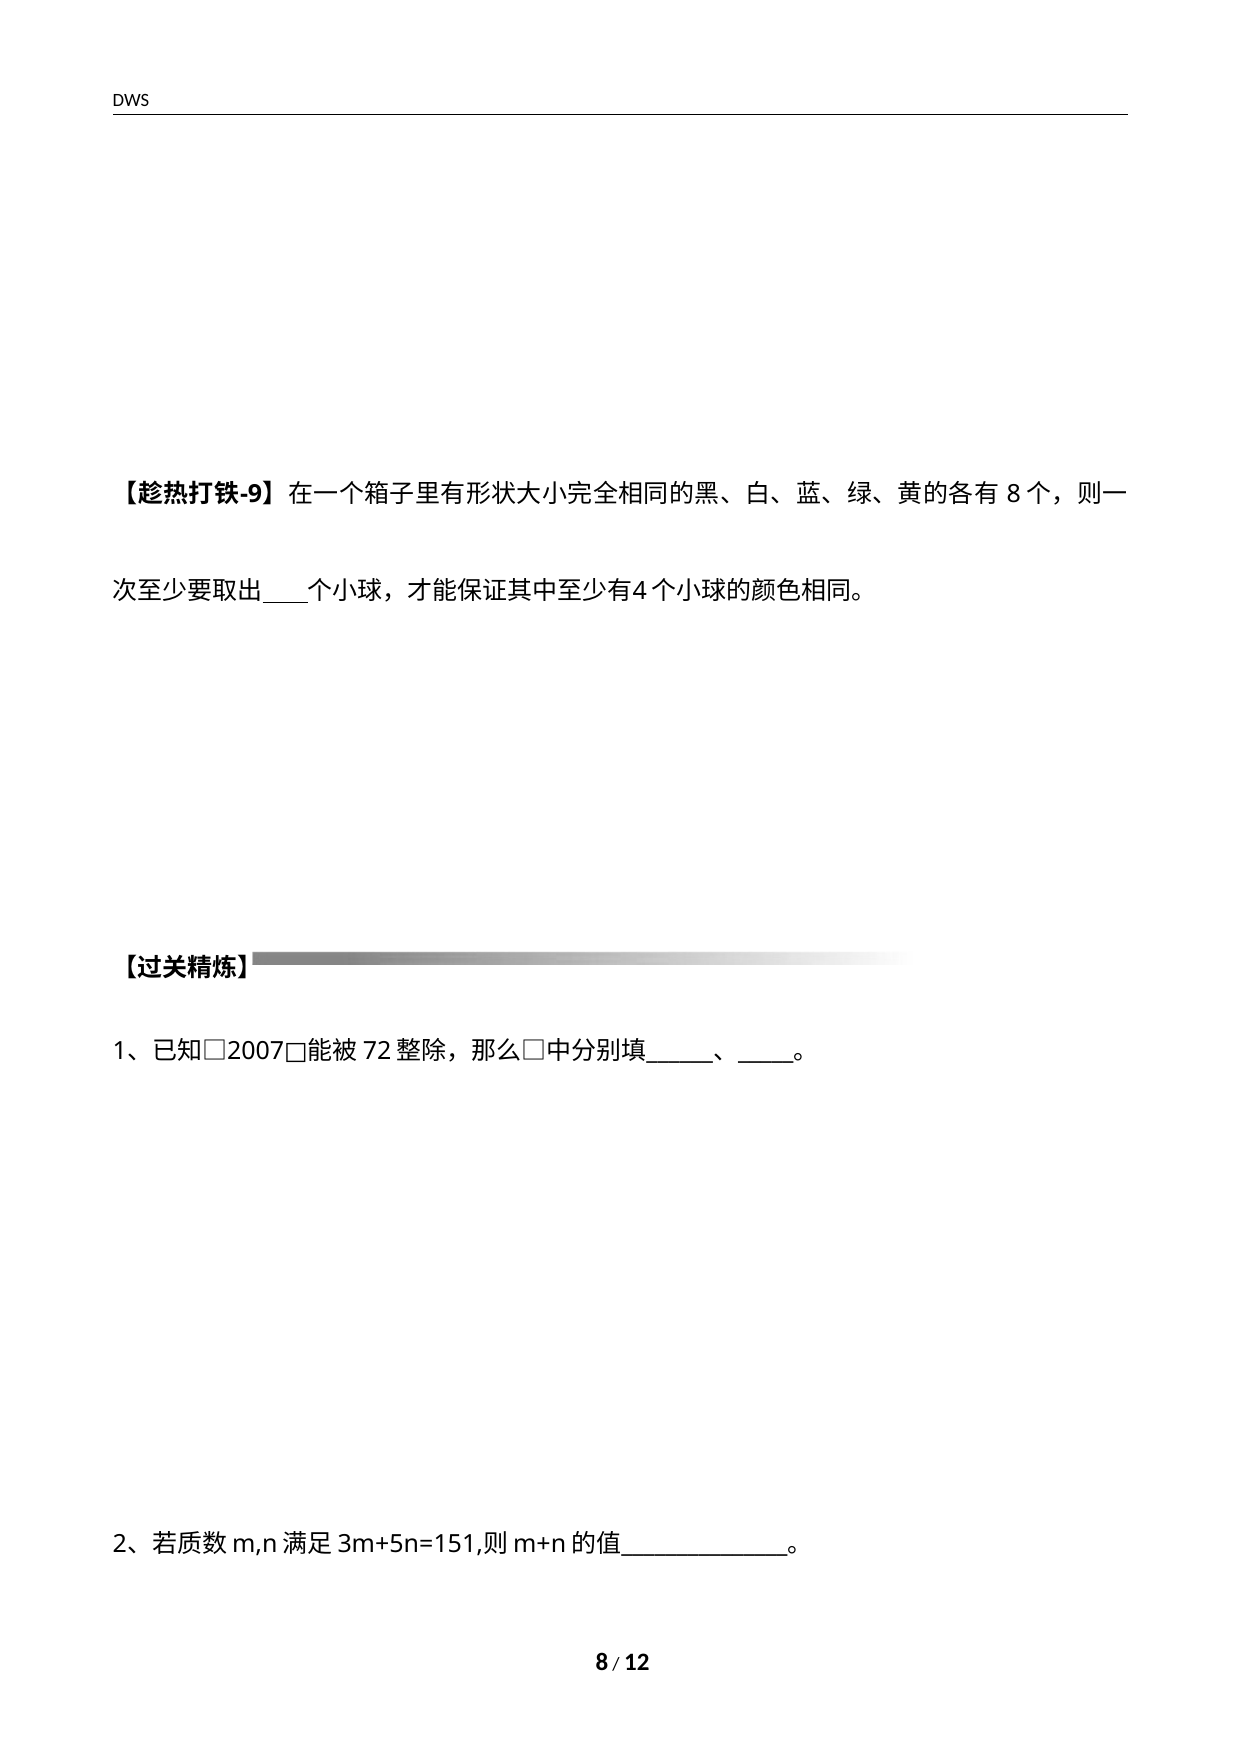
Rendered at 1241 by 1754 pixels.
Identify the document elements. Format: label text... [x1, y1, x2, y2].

text 1、已知□2007□能被72整除，那么□中分别填______、_____。 [112, 1016, 1128, 1081]
text 2、若质数m,n满足3m+5n=151,则m+n的值_______________。 [112, 1509, 1128, 1574]
text 【趁热打铁-9】在一个箱子里有形状大小完全相同的黑、白、蓝、绿、黄的各有8个，则一次至少要取出 个小球，才能保证其中至少有4个小球的颜色相同。 [112, 459, 1128, 621]
text 【过关精炼】 [112, 933, 1128, 998]
picture [252, 951, 914, 965]
